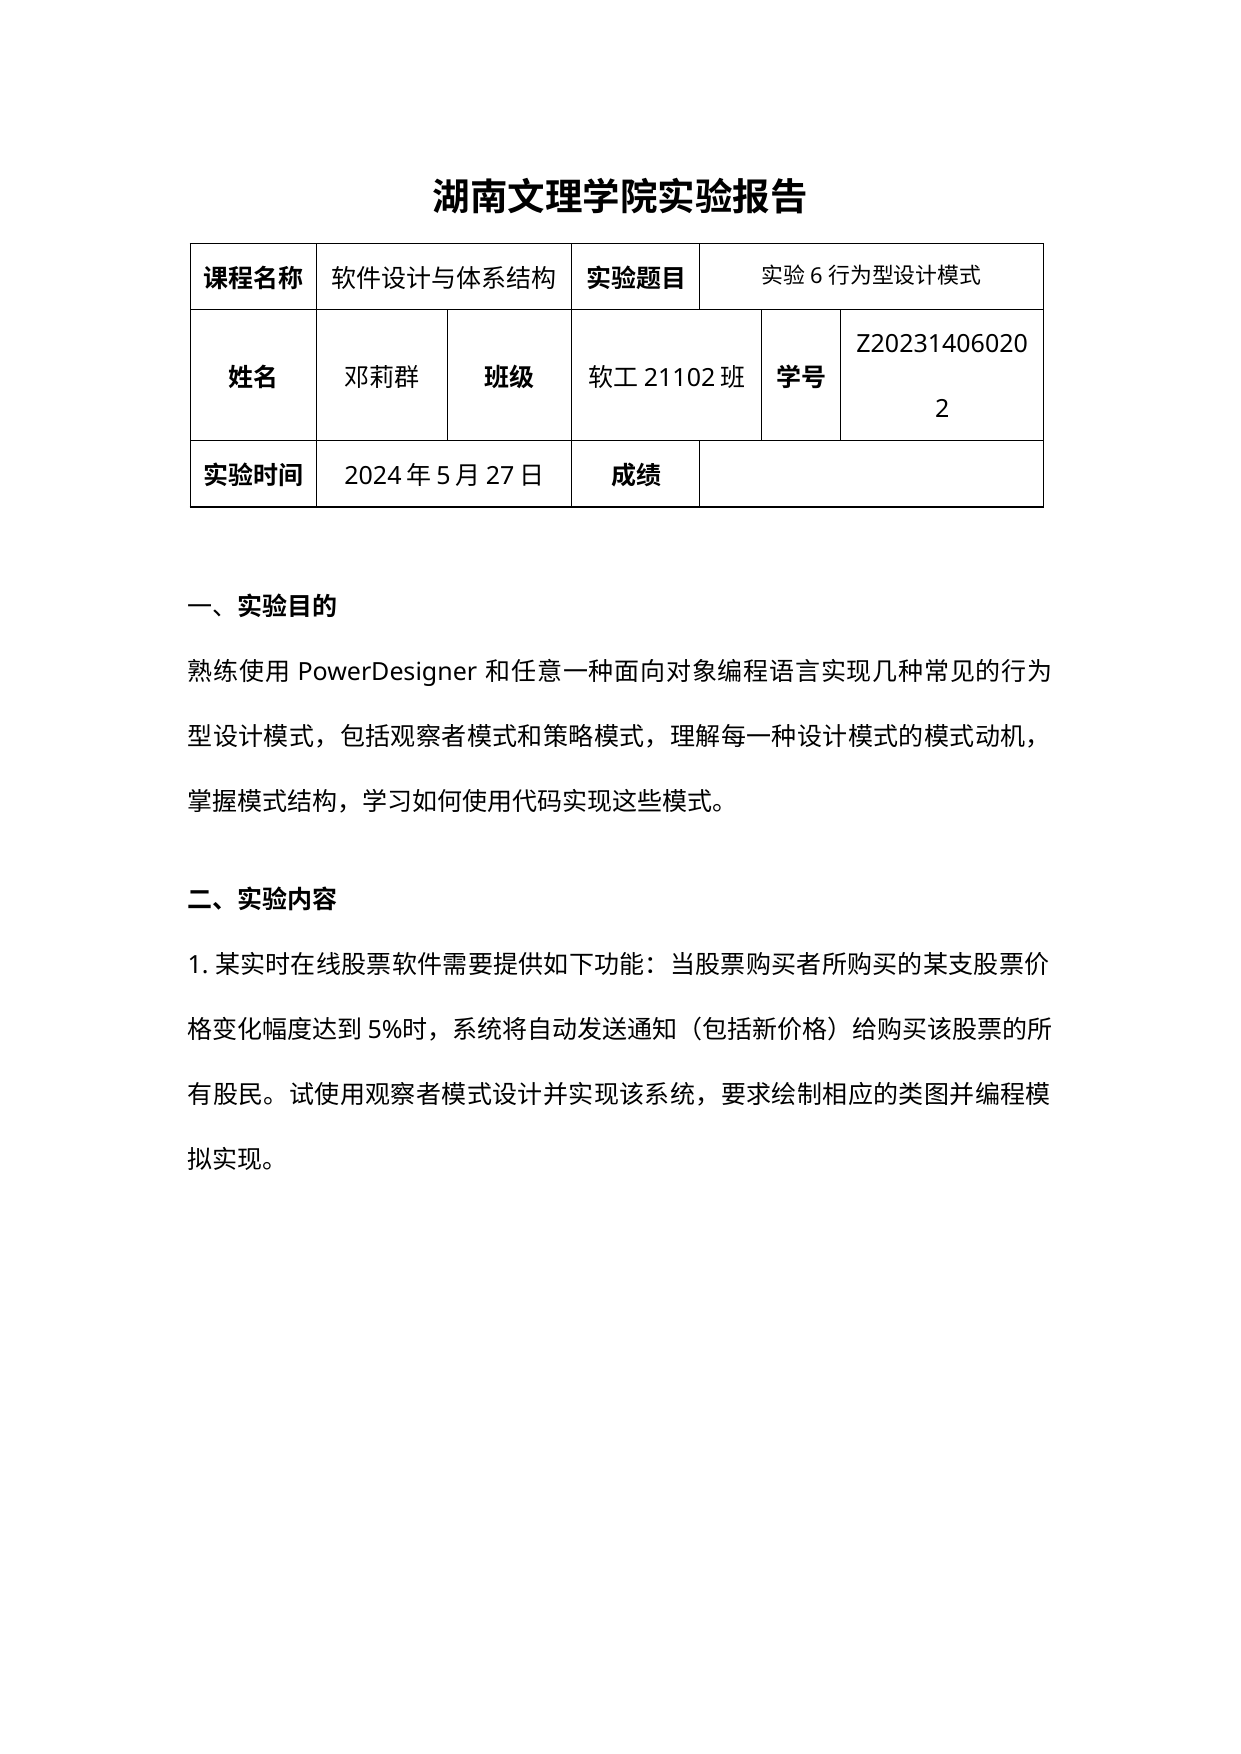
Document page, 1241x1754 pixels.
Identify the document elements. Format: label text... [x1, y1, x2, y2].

table_header 实验6 行为型设计模式 [700, 244, 1043, 309]
table_cell [700, 441, 1043, 506]
table_cell 实验时间 [191, 441, 316, 506]
table_header 实验题目 [572, 244, 699, 309]
table_cell 学号 [762, 310, 840, 440]
table_cell 2024年5月27日 [317, 441, 571, 506]
list 湖南文理学院实验报告 [187, 162, 1053, 227]
table_cell 邓莉群 [317, 310, 447, 440]
table_header 课程名称 [191, 244, 316, 309]
list 实验内容 [187, 865, 1053, 930]
table_cell 成绩 [572, 441, 699, 506]
list 实验目的 [187, 572, 1053, 637]
list 熟练使用 PowerDesigner 和任意一种面向对象编程语言实现几种常见的行为型设计模式，包括观察者模式和策略模式，理解每一种设计模式的模式动机，掌握模式结构，学习如何使用代码实现这些模式。 [187, 637, 1053, 832]
list 某实时在线股票软件需要提供如下功能：当股票购买者所购买的某支股票价格变化幅度达到5%时，系统将自动发送通知（包括新价格）给购买该股票的所有股民。试使用观察者模式设计并实现该系统，要求绘制相应的类图并编程模拟实现。 [187, 930, 1053, 1190]
table_cell 班级 [448, 310, 571, 440]
table_header 软件设计与体系结构 [317, 244, 571, 309]
table_cell Z202314060202 [841, 310, 1043, 440]
table_cell 姓名 [191, 310, 316, 440]
table_cell 软工21102班 [572, 310, 761, 440]
